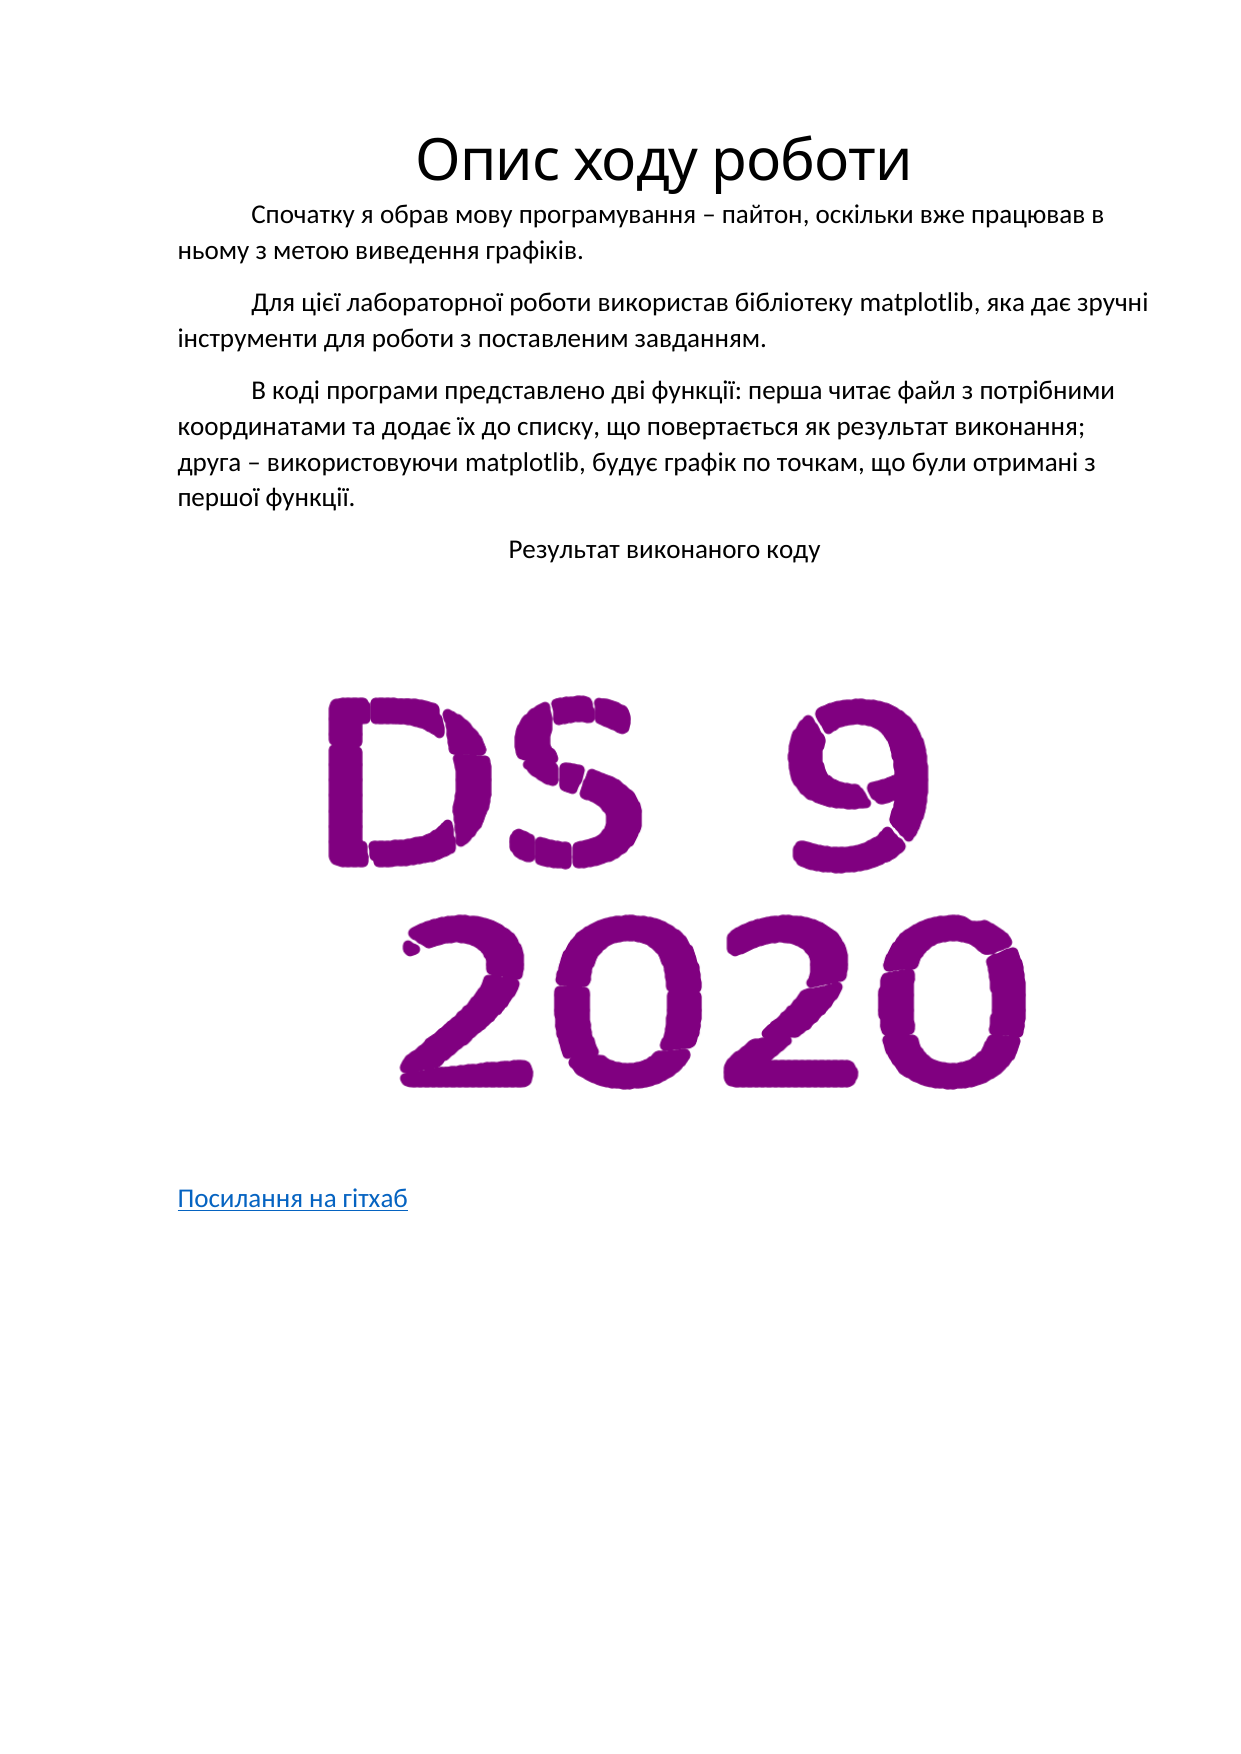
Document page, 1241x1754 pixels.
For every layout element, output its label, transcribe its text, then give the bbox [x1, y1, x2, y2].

text Для цієї лабораторної роботи використав бібліотеку matplotlib, яка дає зручні інструменти для роботи з поставленим завданням. [177, 286, 1152, 354]
picture [177, 615, 1152, 1163]
text Посилання на гітхаб [177, 1181, 1152, 1214]
title Опис ходу роботи [177, 118, 1152, 198]
text В коді програми представлено дві функції: перша читає файл з потрібними координатами та додає їх до списку, що повертається як результат виконання; друга – використовуючи matplotlib, будує графік по точкам, що були отримані з першої функції. [177, 373, 1152, 513]
text Результат виконаного коду [177, 533, 1152, 566]
text Спочатку я обрав мову програмування – пайтон, оскільки вже працював в ньому з метою виведення графіків. [177, 198, 1152, 266]
